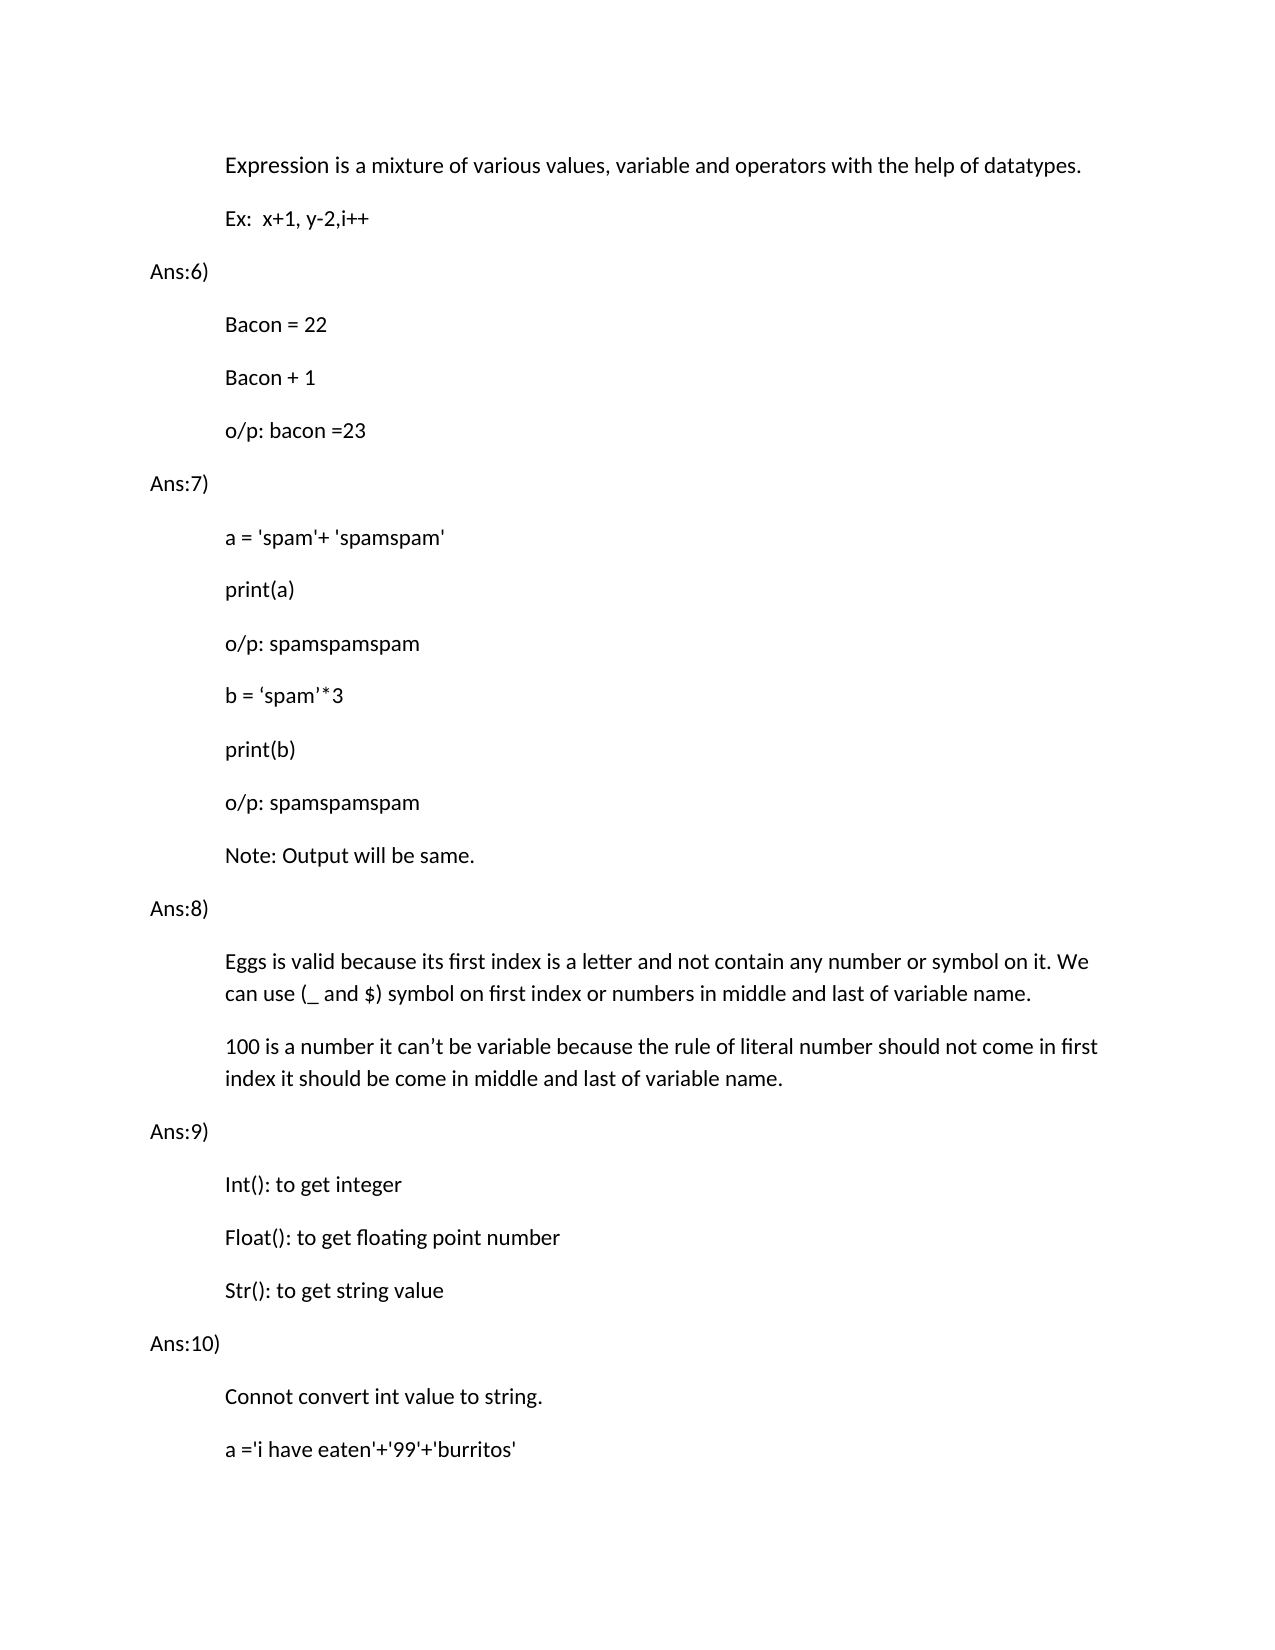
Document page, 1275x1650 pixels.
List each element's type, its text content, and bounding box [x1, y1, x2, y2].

text Ans:10) [150, 1329, 1125, 1357]
text o/p: spamspamspam [150, 788, 1125, 816]
text Note: Output will be same. [150, 841, 1125, 869]
text 100 is a number it can’t be variable because the rule of literal number should not come in first index it should be come in middle and last of variable name. [225, 1032, 1125, 1092]
text a ='i have eaten'+'99'+'burritos' [150, 1435, 1125, 1463]
text Ans:7) [150, 469, 1125, 498]
text print(a) [150, 576, 1125, 604]
text Eggs is valid because its first index is a letter and not contain any number or symbol on it. We can use (_ and $) symbol on first index or numbers in middle and last of variable name. [225, 947, 1125, 1007]
text print(b) [150, 735, 1125, 763]
text Ex: x+1, y-2,i++ [150, 204, 1125, 232]
text Expression is a mixture of various values, variable and operators with the help of datatypes. [355, 150, 1125, 179]
text Int(): to get integer [150, 1170, 1125, 1198]
text o/p: bacon =23 [150, 417, 1125, 444]
text Bacon + 1 [150, 363, 1125, 392]
text Float(): to get floating point number [150, 1223, 1125, 1251]
text b = ‘spam’*3 [150, 682, 1125, 710]
text Bacon = 22 [150, 311, 1125, 338]
text Str(): to get string value [150, 1276, 1125, 1304]
text Ans:8) [150, 894, 1125, 922]
text Ans:6) [150, 257, 1125, 286]
text Connot convert int value to string. [150, 1382, 1125, 1410]
text a = 'spam'+ 'spamspam' [150, 523, 1125, 551]
text o/p: spamspamspam [150, 629, 1125, 657]
text Ans:9) [150, 1117, 1125, 1145]
